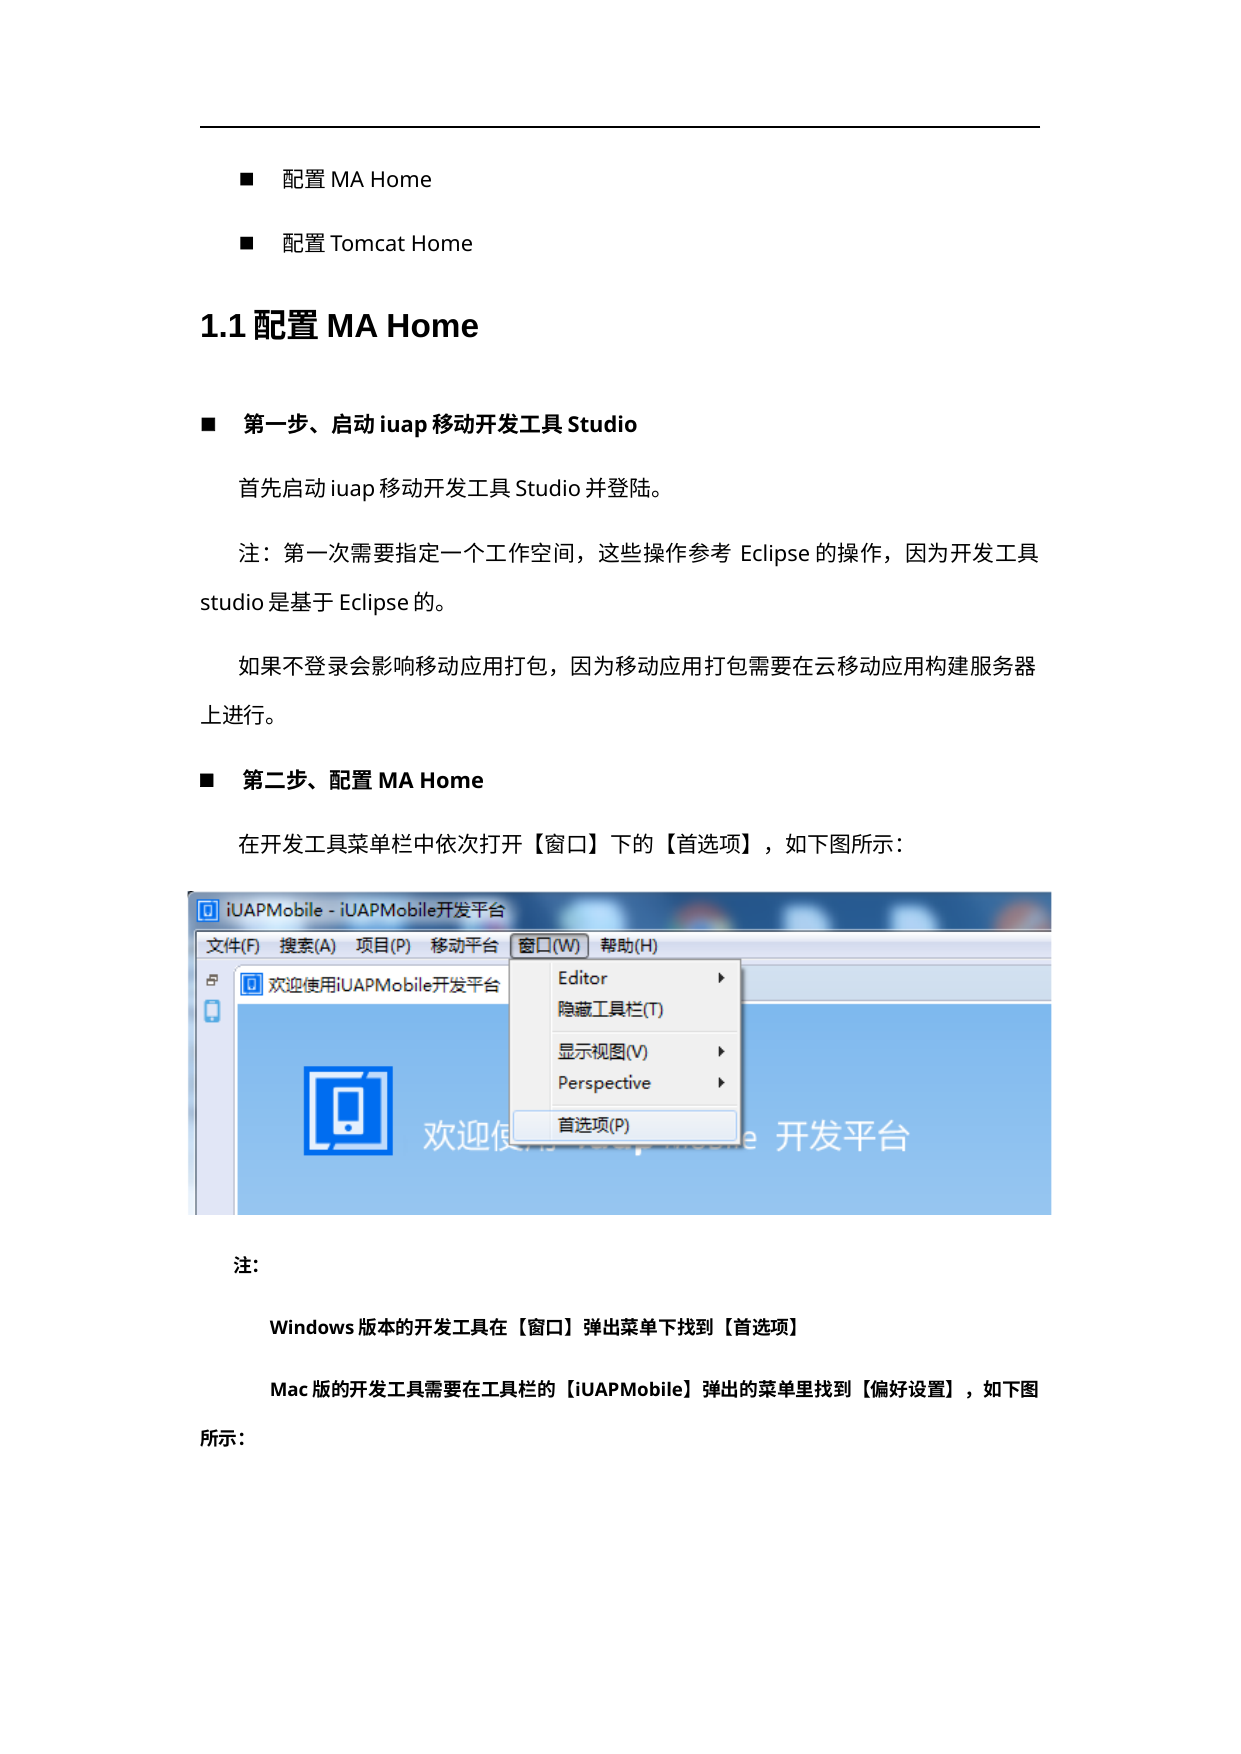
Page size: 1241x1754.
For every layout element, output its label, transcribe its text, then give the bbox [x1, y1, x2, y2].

text 如果不登录会影响移动应用打包，因为移动应用打包需要在云移动应用构建服务器上进行。 [200, 649, 1040, 730]
text 注： [200, 1248, 1040, 1280]
list 第二步、配置MA Home [198, 762, 1040, 795]
list 第一步、启动iuap移动开发工具Studio [200, 406, 1040, 439]
text Windows版本的开发工具在【窗口】弹出菜单下找到【首选项】 [200, 1310, 1040, 1343]
list 配置Tomcat Home [238, 226, 1040, 258]
list 配置MA Home [238, 161, 1040, 194]
text 注：第一次需要指定一个工作空间，这些操作参考Eclipse的操作，因为开发工具studio是基于Eclipse的。 [200, 536, 1040, 617]
text Mac版的开发工具需要在工具栏的【iUAPMobile】弹出的菜单里找到【偏好设置】，如下图所示： [200, 1372, 1040, 1454]
picture [187, 891, 1052, 1215]
text 在开发工具菜单栏中依次打开【窗口】下的【首选项】，如下图所示： [200, 827, 1040, 859]
subtitle 1.1配置MA Home [200, 291, 1040, 356]
text 首先启动iuap移动开发工具Studio并登陆。 [200, 471, 1040, 503]
